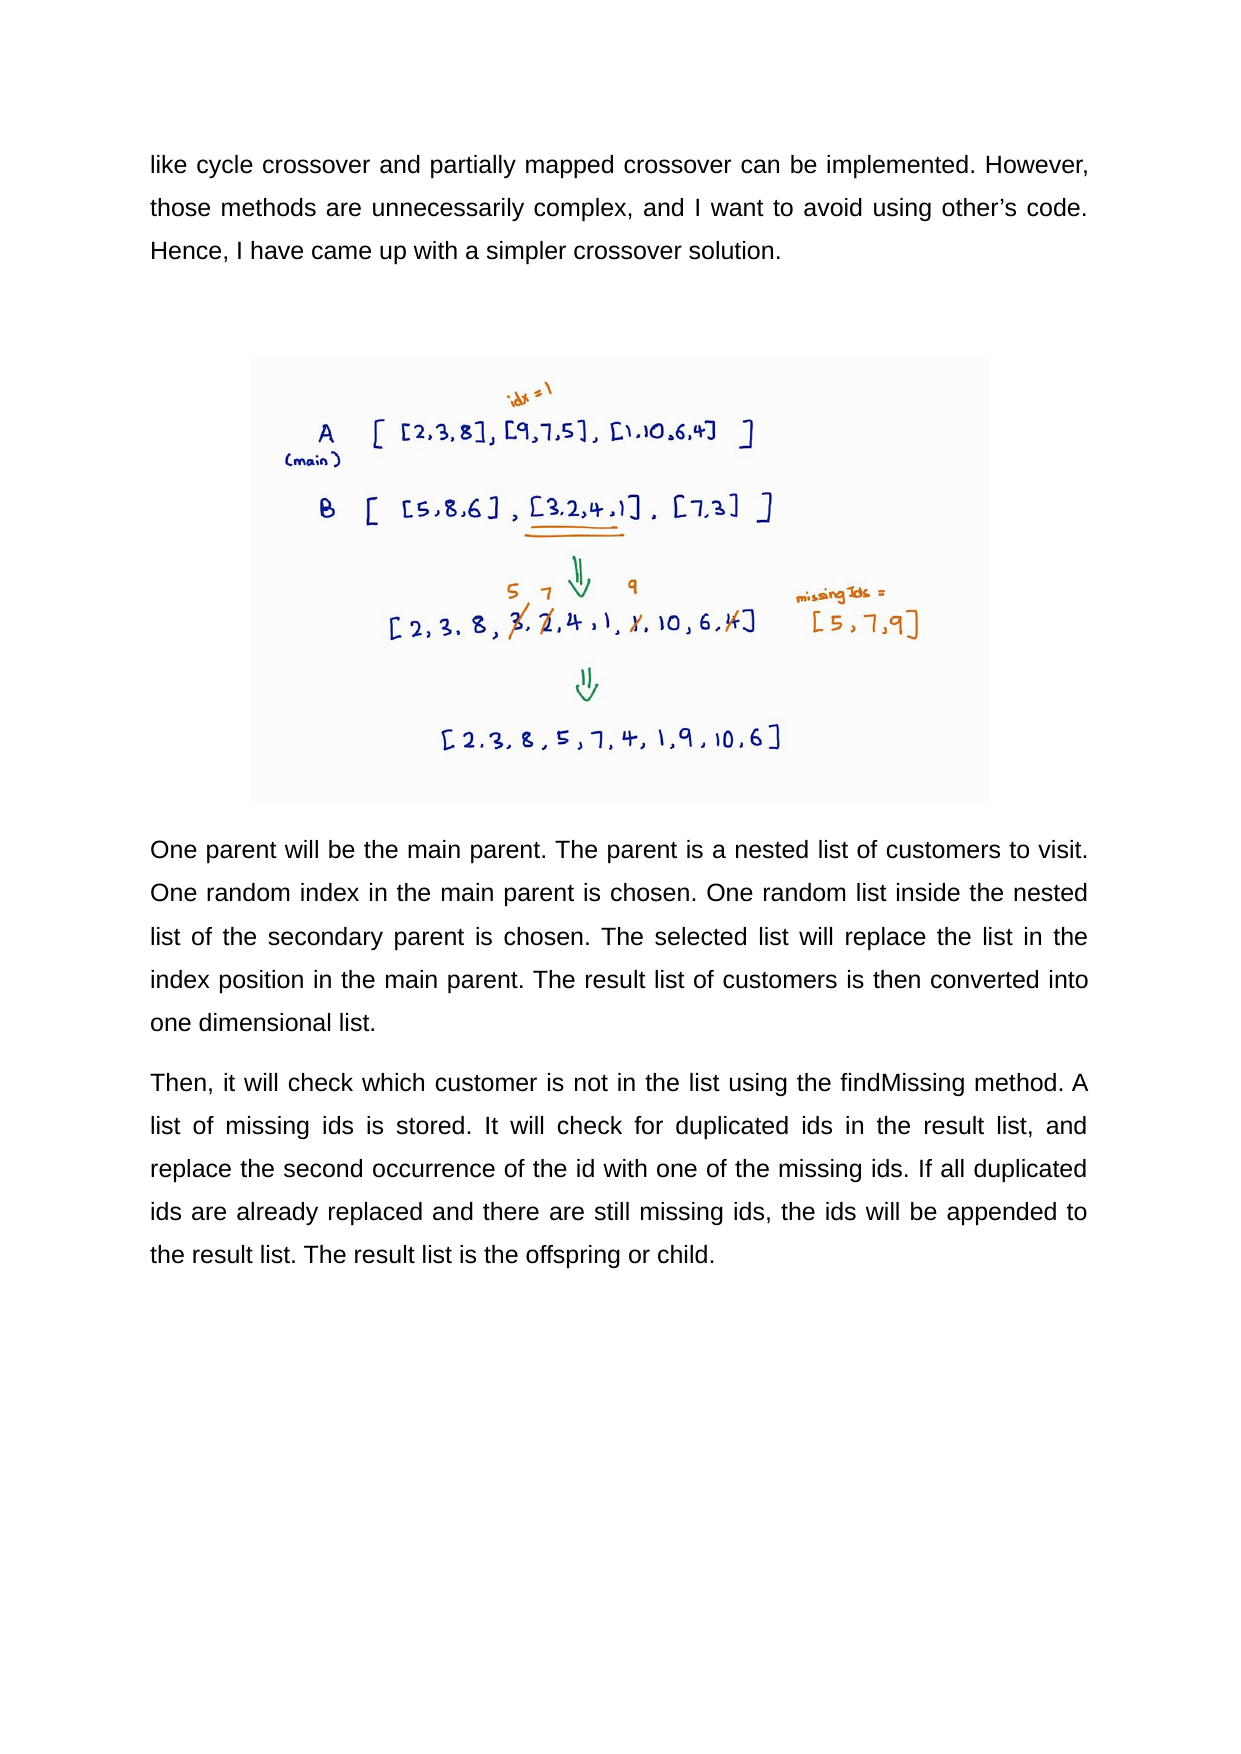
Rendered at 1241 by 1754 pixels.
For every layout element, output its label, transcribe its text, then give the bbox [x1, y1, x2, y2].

text One parent will be the main parent. The parent is a nested list of customers to visit. One random index in the main parent is chosen. One random list inside the nested list of the secondary parent is chosen. The selected list will replace the list in the index position in the main parent. The result list of customers is then converted into one dimensional list. [150, 835, 1090, 1036]
picture [250, 355, 990, 805]
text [150, 150, 1090, 265]
text Then, it will check which customer is not in the list using the findMissing method. A list of missing ids is stored. It will check for duplicated ids in the result list, and replace the second occurrence of the id with one of the missing ids. If all duplicated ids are already replaced and there are still missing ids, the ids will be appended to the result list. The result list is the offspring or child. [150, 1067, 1090, 1269]
